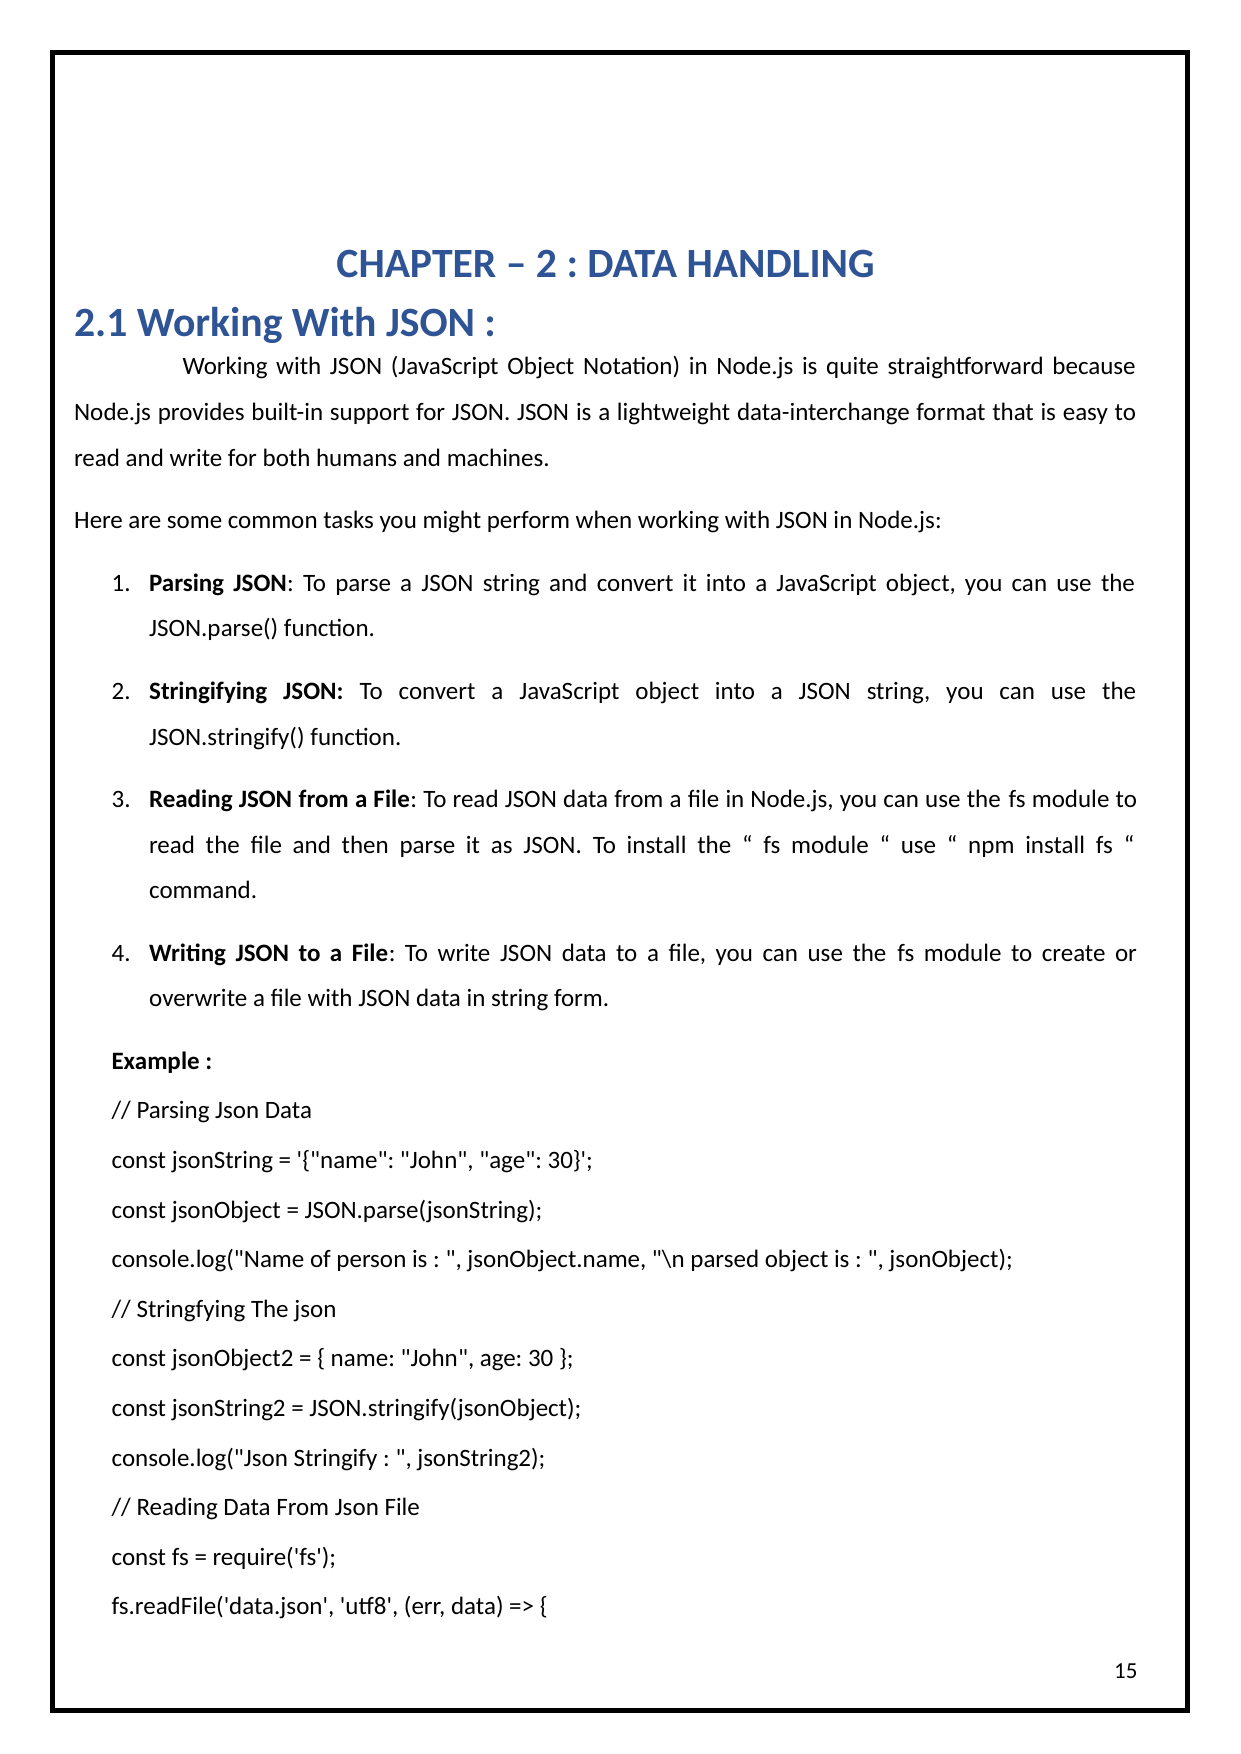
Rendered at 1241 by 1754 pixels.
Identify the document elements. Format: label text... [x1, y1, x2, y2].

text // Parsing Json Data [111, 1094, 1137, 1125]
text const fs = require('fs'); [111, 1541, 1137, 1571]
list Writing JSON to a File: To write JSON data to a file, you can use the fs module to create or overwrite a file with JSON data in string form. [111, 937, 1137, 1013]
list Parsing JSON: To parse a JSON string and convert it into a JavaScript object, you can use the JSON.parse() function. [111, 567, 1137, 643]
subtitle 2.1 Working With JSON : [74, 296, 1137, 346]
text // Stringfying The json [111, 1293, 1137, 1323]
list Reading JSON from a File: To read JSON data from a file in Node.js, you can use the fs module to read the file and then parse it as JSON. To install the “ fs module “ use “ npm install fs “ command. [111, 783, 1137, 905]
text console.log("Name of person is : ", jsonObject.name, "\n parsed object is : ", jsonObject); [111, 1243, 1137, 1274]
text Here are some common tasks you might perform when working with JSON in Node.js: [74, 504, 1137, 535]
text const jsonString = '{"name": "John", "age": 30}'; [111, 1144, 1137, 1175]
text const jsonObject2 = { name: "John", age: 30 }; [111, 1342, 1137, 1373]
text const jsonObject = JSON.parse(jsonString); [111, 1194, 1137, 1224]
subtitle CHAPTER – 2 : DATA HANDLING [74, 237, 1137, 287]
text Working with JSON (JavaScript Object Notation) in Node.js is quite straightforward because Node.js provides built-in support for JSON. JSON is a lightweight data-interchange format that is easy to read and write for both humans and machines. [74, 351, 1137, 472]
text Example : [111, 1045, 1137, 1076]
text fs.readFile('data.json', 'utf8', (err, data) => { [111, 1590, 1137, 1621]
list Stringifying JSON: To convert a JavaScript object into a JSON string, you can use the JSON.stringify() function. [111, 675, 1137, 751]
text // Reading Data From Json File [111, 1491, 1137, 1522]
text const jsonString2 = JSON.stringify(jsonObject); [111, 1392, 1137, 1423]
text console.log("Json Stringify : ", jsonString2); [111, 1442, 1137, 1472]
